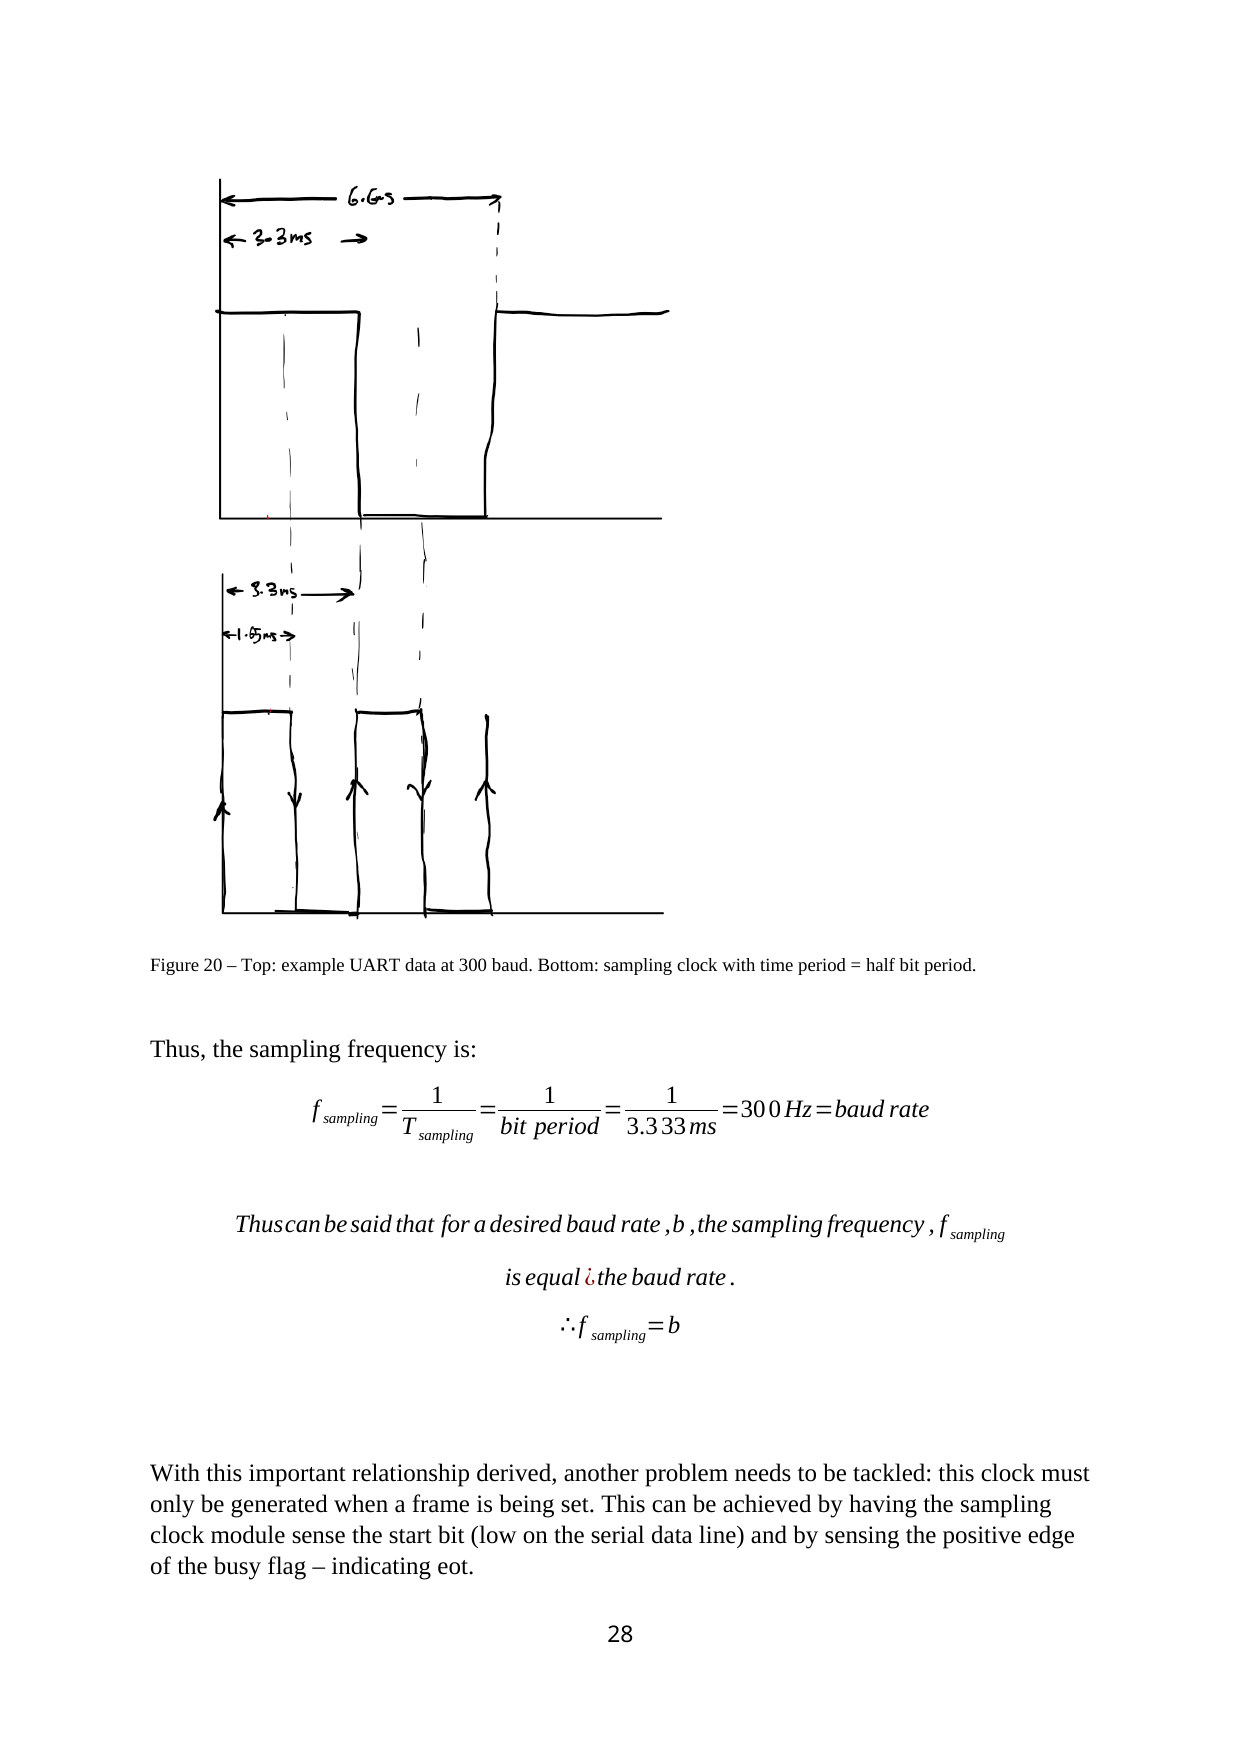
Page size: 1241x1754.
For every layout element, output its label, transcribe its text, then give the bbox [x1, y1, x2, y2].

text Figure 20 – Top: example UART data at 300 baud. Bottom: sampling clock with time period = half bit period. [150, 954, 1090, 976]
text With this important relationship derived, another problem needs to be tackled: this clock must only be generated when a frame is being set. This can be achieved by having the sampling clock module sense the start bit (low on the serial data line) and by sensing the positive edge of the busy flag – indicating eot. [150, 1458, 1090, 1580]
picture [150, 150, 677, 935]
text Thus, the sampling frequency is: [150, 1034, 1090, 1062]
